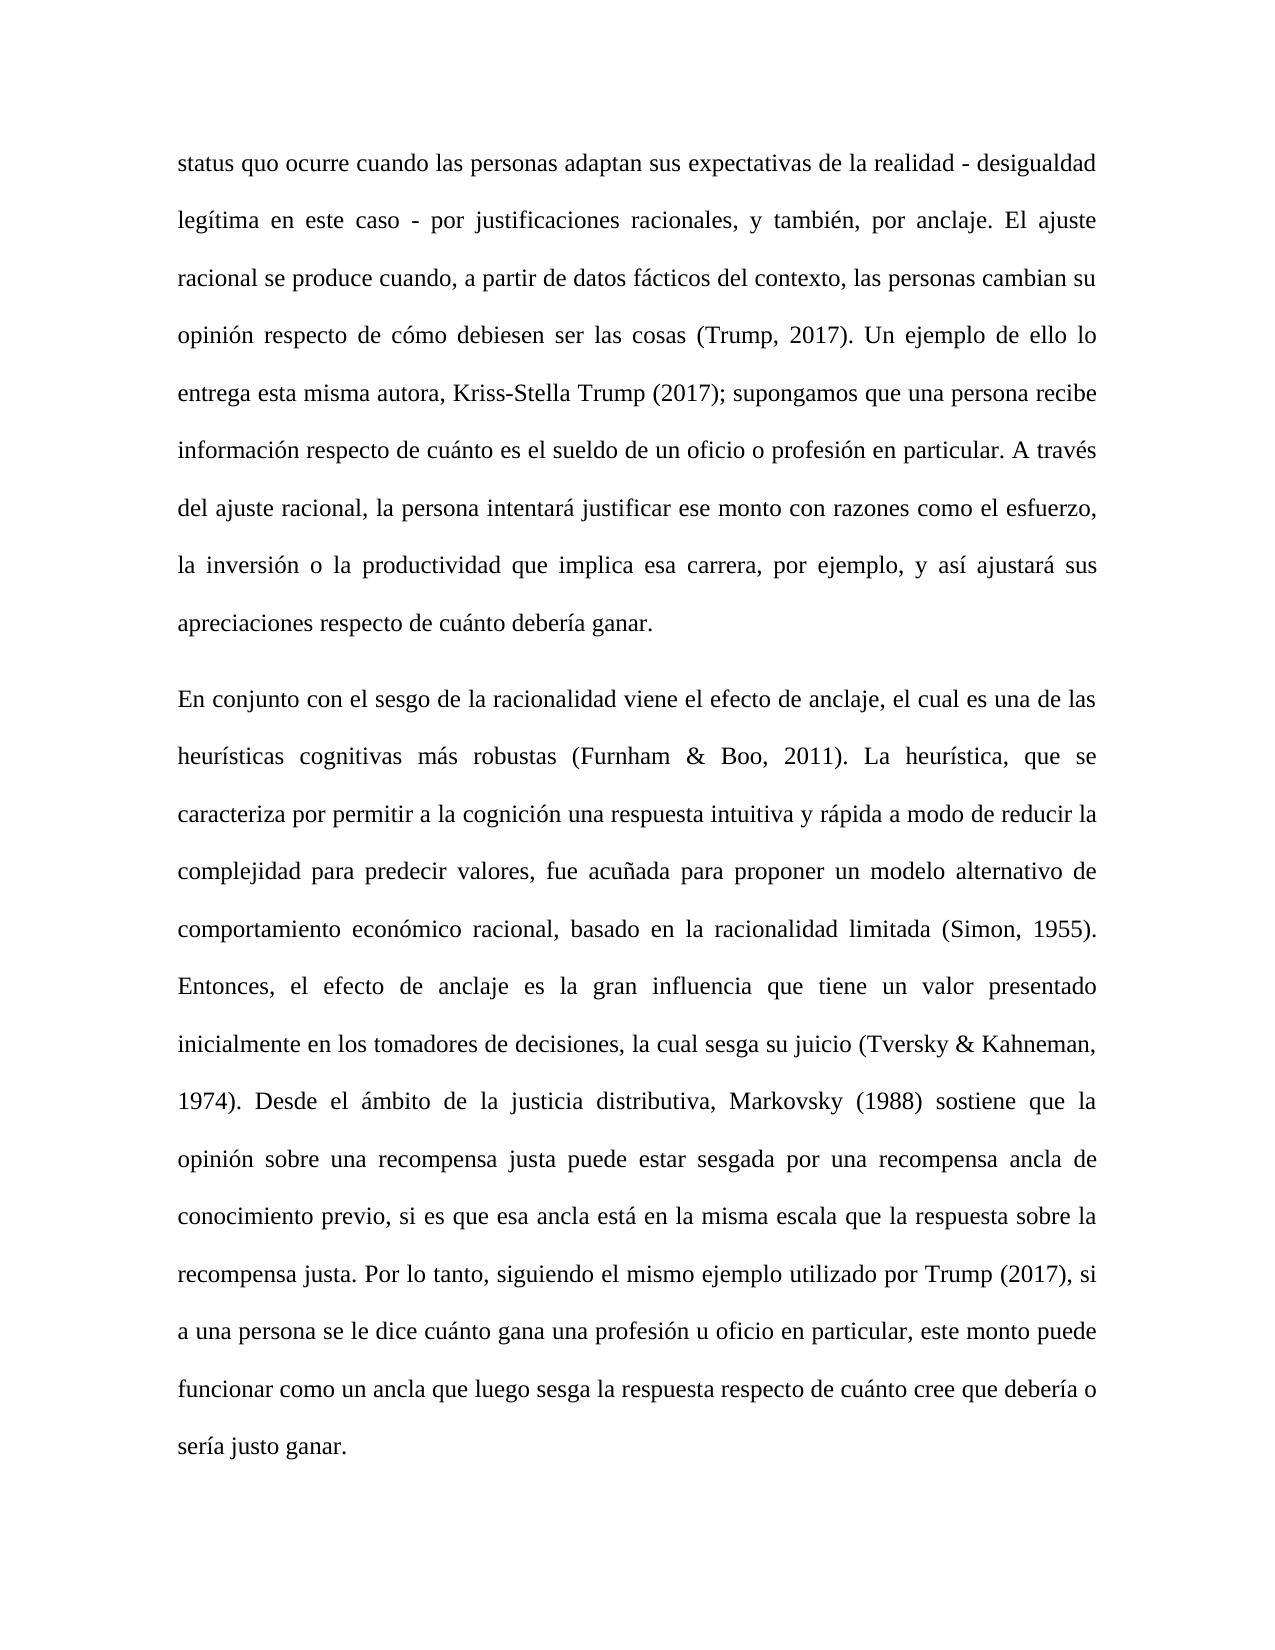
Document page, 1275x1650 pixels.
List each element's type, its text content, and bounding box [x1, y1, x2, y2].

text En conjunto con el sesgo de la racionalidad viene el efecto de anclaje, el cual es una de las heurísticas cognitivas más robustas (Furnham & Boo, 2011). La heurística, que se caracteriza por permitir a la cognición una respuesta intuitiva y rápida a modo de reducir la complejidad para predecir valores, fue acuñada para proponer un modelo alternativo de comportamiento económico racional, basado en la racionalidad limitada (Simon, 1955). Entonces, el efecto de anclaje es la gran influencia que tiene un valor presentado inicialmente en los tomadores de decisiones, la cual sesga su juicio (Tversky & Kahneman, 1974). Desde el ámbito de la justicia distributiva, Markovsky (1988) sostiene que la opinión sobre una recompensa justa puede estar sesgada por una recompensa ancla de conocimiento previo, si es que esa ancla está en la misma escala que la respuesta sobre la recompensa justa. Por lo tanto, siguiendo el mismo ejemplo utilizado por Trump (2017), si a una persona se le dice cuánto gana una profesión u oficio en particular, este monto puede funcionar como un ancla que luego sesga la respuesta respecto de cuánto cree que debería o sería justo ganar. [177, 684, 1098, 1460]
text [177, 148, 1098, 636]
